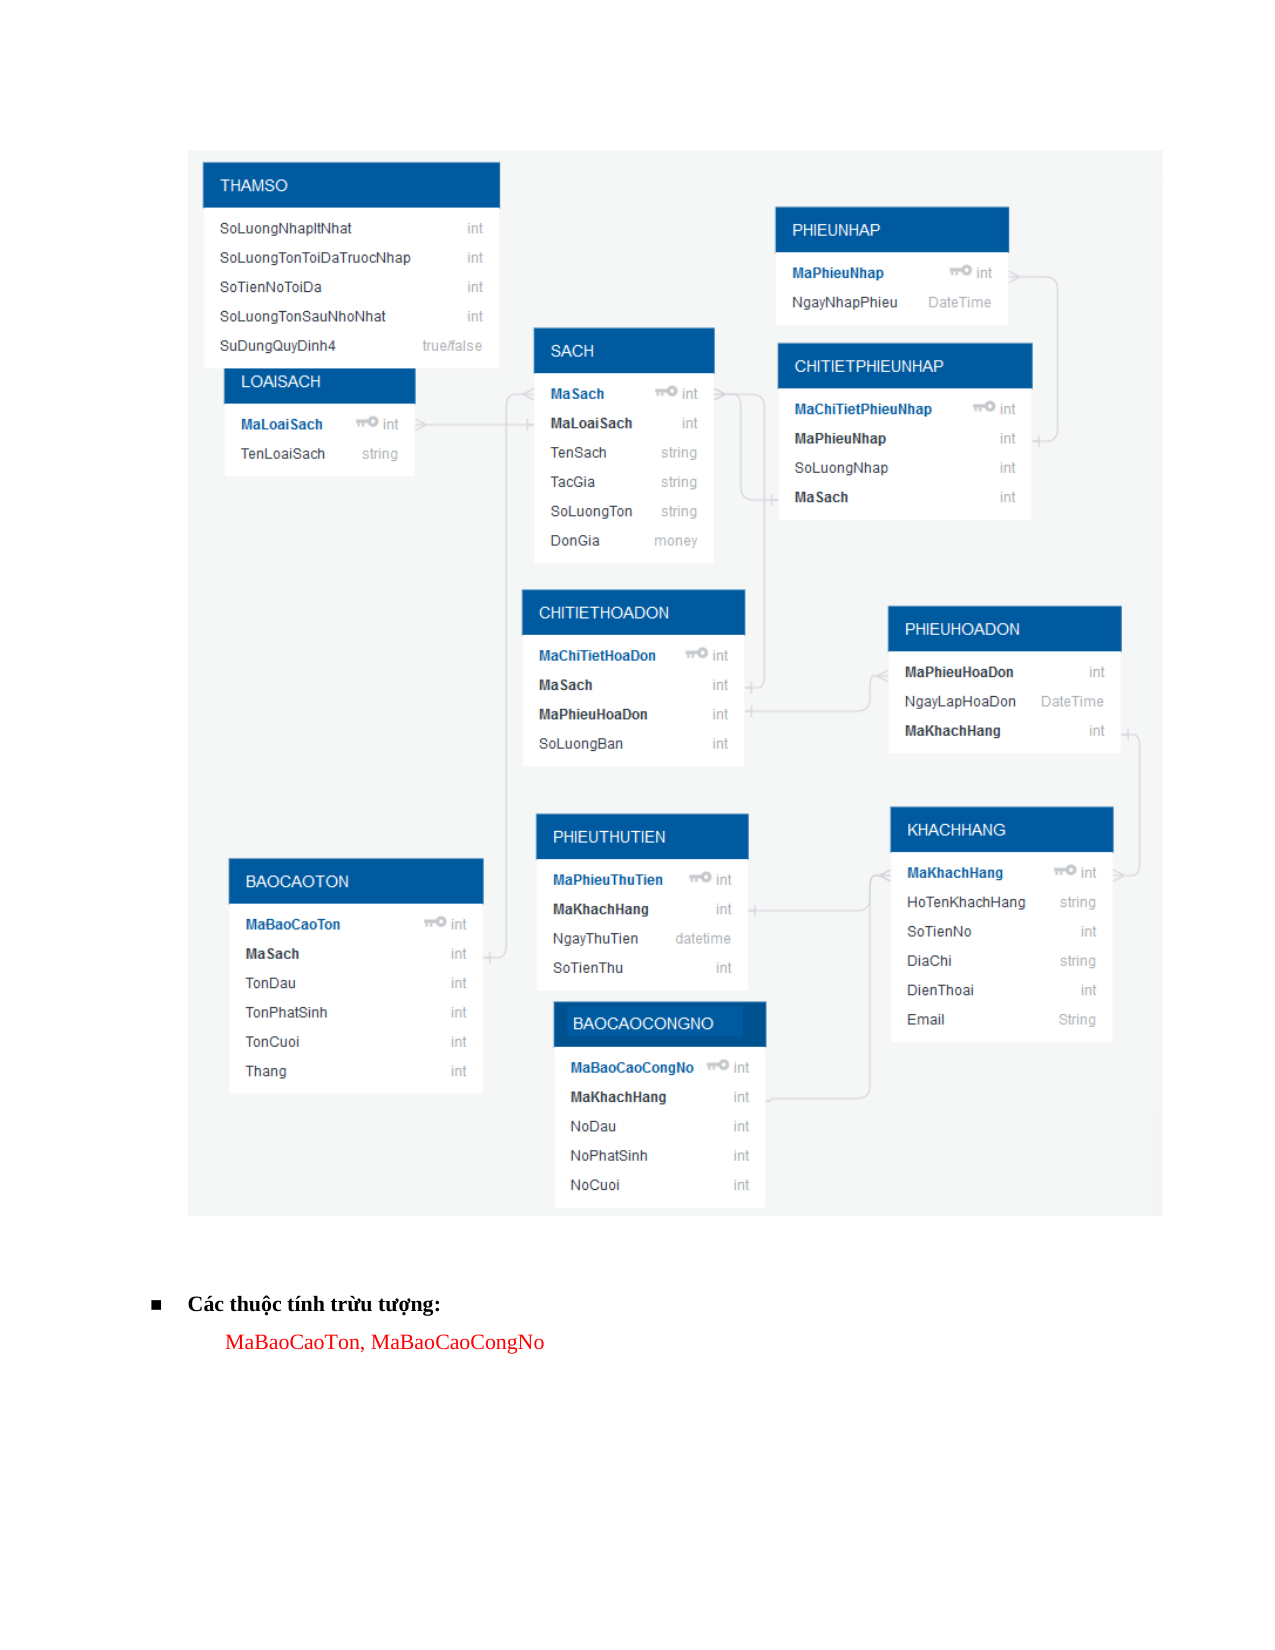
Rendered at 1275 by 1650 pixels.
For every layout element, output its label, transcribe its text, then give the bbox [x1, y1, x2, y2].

text Các thuộc tính trừu tượng: [150, 1291, 1125, 1316]
text MaBaoCaoTon, MaBaoCaoCongNo [225, 1329, 1125, 1354]
picture [187, 150, 1163, 1216]
